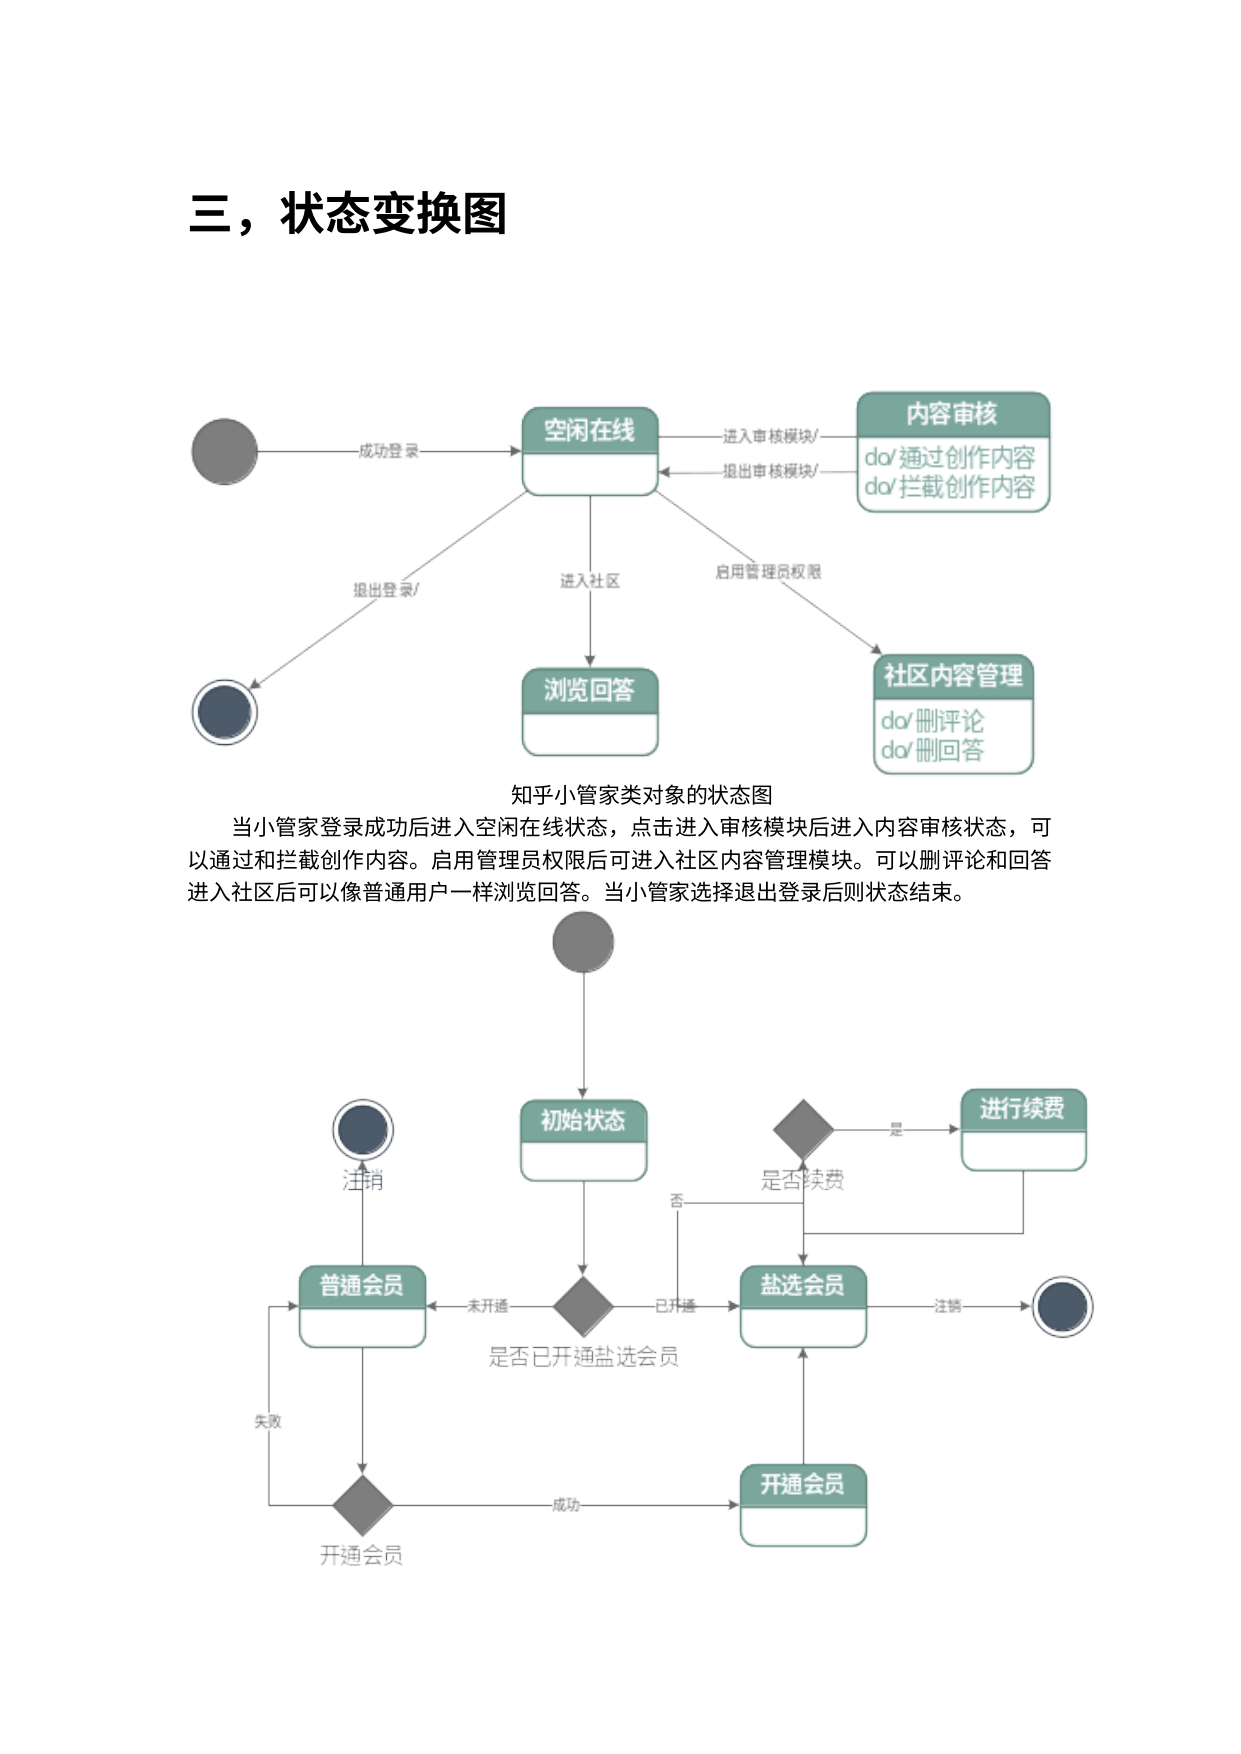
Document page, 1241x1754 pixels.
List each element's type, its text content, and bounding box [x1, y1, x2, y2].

text 当小管家登录成功后进入空闲在线状态，点击进入审核模块后进入内容审核状态，可以通过和拦截创作内容。启用管理员权限后可进入社区内容管理模块。可以删评论和回答。进入社区后可以像普通用户一样浏览回答。当小管家选择退出登录后则状态结束。 [187, 810, 1053, 907]
text 知乎小管家类对象的状态图 [187, 777, 1053, 810]
subtitle 三，状态变换图 [187, 162, 1053, 259]
text 盐选会员类对象的状态图 [187, 907, 1053, 1590]
